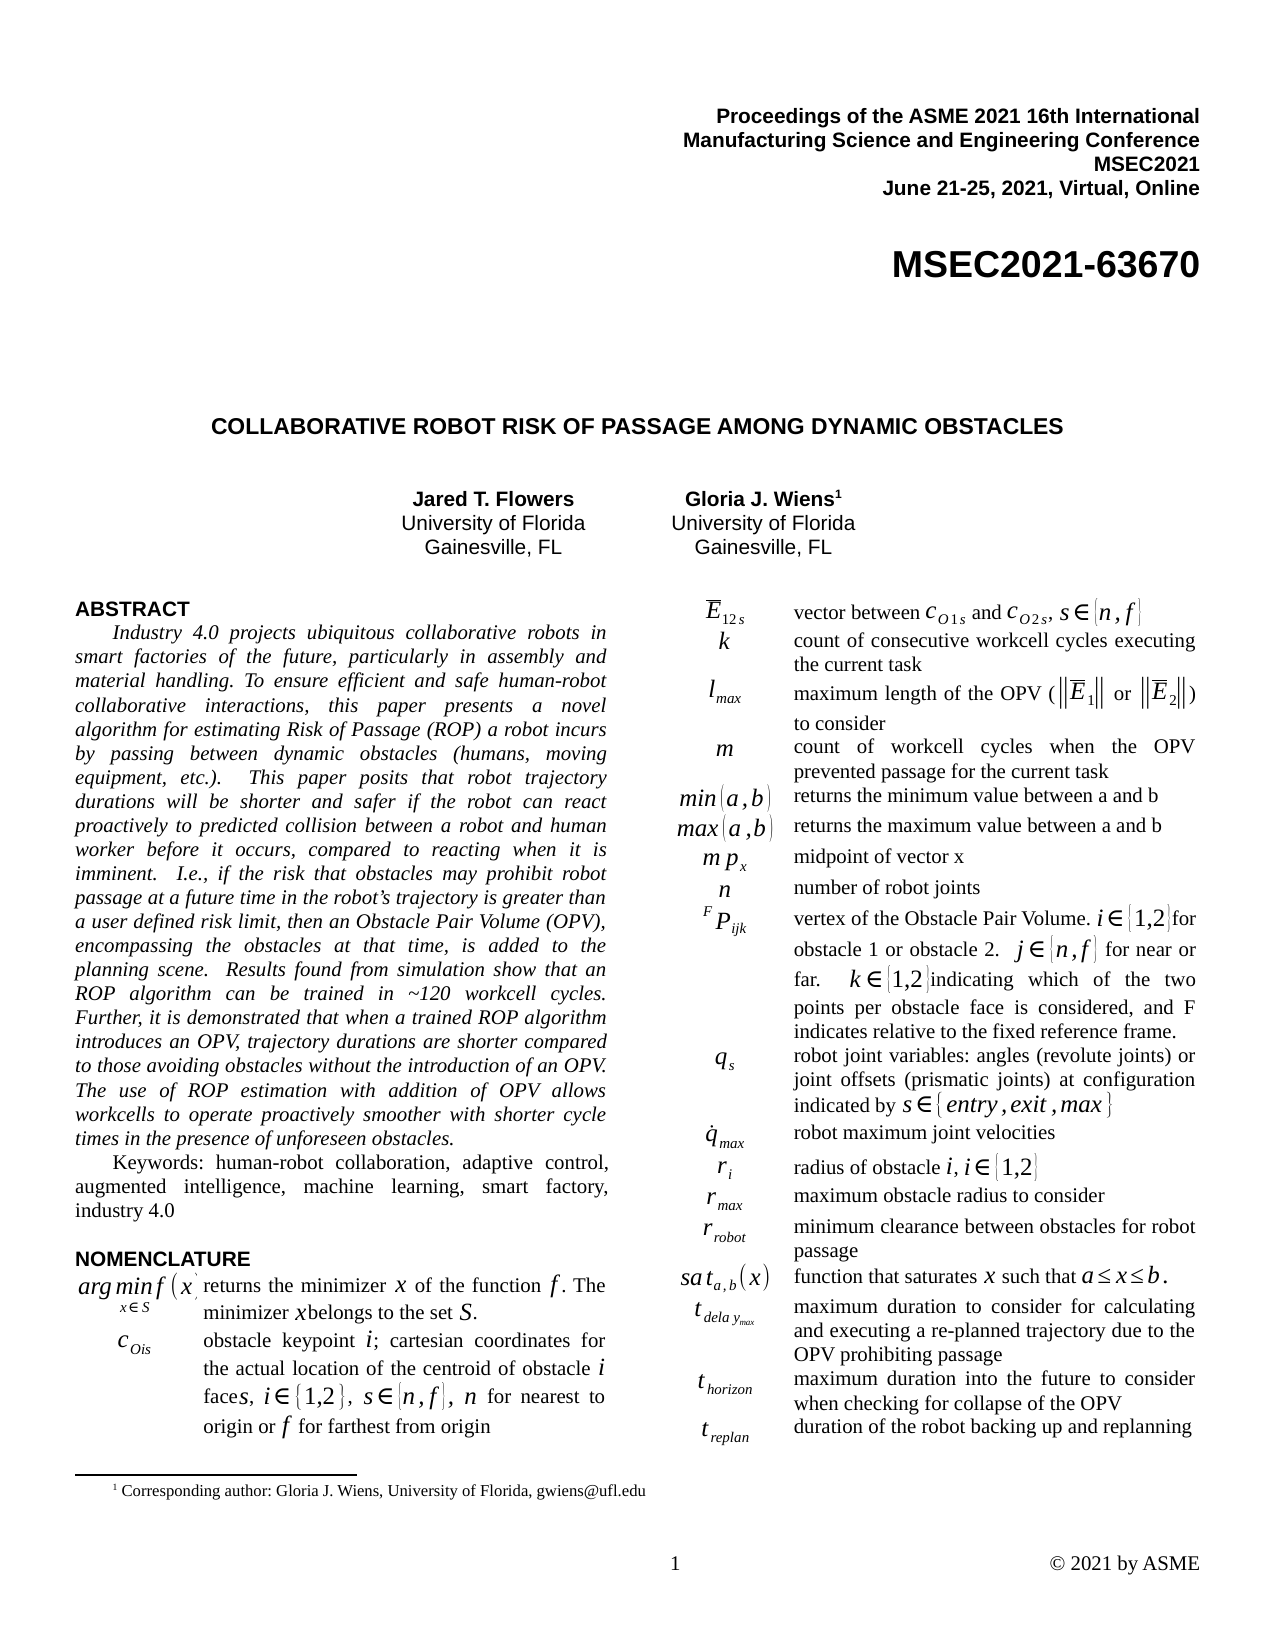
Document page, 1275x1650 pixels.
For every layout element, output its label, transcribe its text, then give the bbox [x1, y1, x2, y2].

table_cell obstacle keypoint ; cartesian coordinates for the actual location of the centroid of obstacle face, , for nearest to origin or for farthest from origin [197, 1326, 608, 1439]
table_cell [666, 813, 787, 844]
table_cell [666, 1043, 787, 1120]
table_cell [666, 1262, 787, 1294]
table_cell midpoint of vector x [788, 844, 1199, 875]
table_cell vertex of the Obstacle Pair Volume. for obstacle 1 or obstacle 2. for near or far. indicating which of the two points per obstacle face is considered, and F indicates relative to the fixed reference frame. [788, 903, 1199, 1043]
table_cell [666, 596, 787, 628]
table_cell [666, 844, 787, 875]
text Proceedings of the ASME 2021 16th International [75, 75, 1200, 127]
table_header [75, 1271, 197, 1326]
table_cell [666, 875, 787, 903]
table_cell returns the maximum value between a and b [788, 813, 1199, 844]
table_cell [666, 676, 787, 734]
table_header returns the minimizer of the function . The minimizer belongs to the set . [197, 1271, 608, 1326]
title Abstract [75, 596, 609, 620]
table_cell [666, 1183, 787, 1214]
table_cell maximum obstacle radius to consider [788, 1183, 1199, 1214]
table_cell count of consecutive workcell cycles executing the current task [788, 628, 1199, 676]
table_cell [666, 1151, 787, 1183]
table_cell maximum duration into the future to consider when checking for collapse of the OPV [788, 1366, 1199, 1414]
table_cell [75, 1326, 197, 1439]
table_header Gloria J. Wiens University of Florida Gainesville, FL [619, 487, 907, 596]
title Collaborative robot risk of passage among dynamic obstacles [75, 413, 1200, 439]
table_cell robot joint variables: angles (revolute joints) or joint offsets (prismatic joints) at configuration indicated by [788, 1043, 1199, 1120]
table_cell robot maximum joint velocities [788, 1120, 1199, 1151]
text Manufacturing Science and Engineering Conference [75, 127, 1200, 151]
table_cell [666, 735, 787, 783]
table_cell returns the minimum value between a and b [788, 783, 1199, 813]
text MSEC2021-63670 [75, 242, 1200, 286]
text June 21-25, 2021, Virtual, Online [75, 175, 1200, 199]
table_cell number of robot joints [788, 875, 1199, 903]
table_cell [666, 783, 787, 813]
table_cell [666, 1214, 787, 1262]
table_cell duration of the robot backing up and replanning [788, 1415, 1199, 1446]
table_cell [666, 628, 787, 676]
table_cell maximum duration to consider for calculating and executing a re-planned trajectory due to the OPV prohibiting passage [788, 1294, 1199, 1366]
table_cell [666, 1366, 787, 1414]
table_cell [666, 903, 787, 1043]
table_header Jared T. Flowers University of Florida Gainesville, FL [368, 487, 619, 596]
table_cell vector between and , [788, 596, 1199, 628]
table_cell count of workcell cycles when the OPV prevented passage for the current task [788, 735, 1199, 783]
table_cell [666, 1120, 787, 1151]
title Nomenclature [75, 1247, 609, 1271]
table_cell minimum clearance between obstacles for robot passage [788, 1214, 1199, 1262]
table_cell function that saturates such that [788, 1262, 1199, 1294]
table_cell radius of obstacle , [788, 1151, 1199, 1183]
text Industry 4.0 projects ubiquitous collaborative robots in smart factories of the future, particularly in assembly and material handling. To ensure efficient and safe human-robot collaborative interactions, this paper presents a novel algorithm for estimating Risk of Passage (ROP) a robot incurs by passing between dynamic obstacles (humans, moving equipment, etc.). This paper posits that robot trajectory durations will be shorter and safer if the robot can react proactively to predicted collision between a robot and human worker before it occurs, compared to reacting when it is imminent. I.e., if the risk that obstacles may prohibit robot passage at a future time in the robot’s trajectory is greater than a user defined risk limit, then an Obstacle Pair Volume (OPV), encompassing the obstacles at that time, is added to the planning scene. Results found from simulation show that an ROP algorithm can be trained in ~120 workcell cycles. Further, it is demonstrated that when a trained ROP algorithm introduces an OPV, trajectory durations are shorter compared to those avoiding obstacles without the introduction of an OPV. The use of ROP estimation with addition of OPV allows workcells to operate proactively smoother with shorter cycle times in the presence of unforeseen obstacles. [75, 620, 609, 1150]
table_cell maximum length of the OPV ( or ) to consider [788, 676, 1199, 734]
table_cell [666, 1294, 787, 1366]
text Keywords: human-robot collaboration, adaptive control, augmented intelligence, machine learning, smart factory, industry 4.0 [75, 1150, 609, 1222]
text MSEC2021 [75, 151, 1200, 175]
table_cell [666, 1415, 787, 1446]
